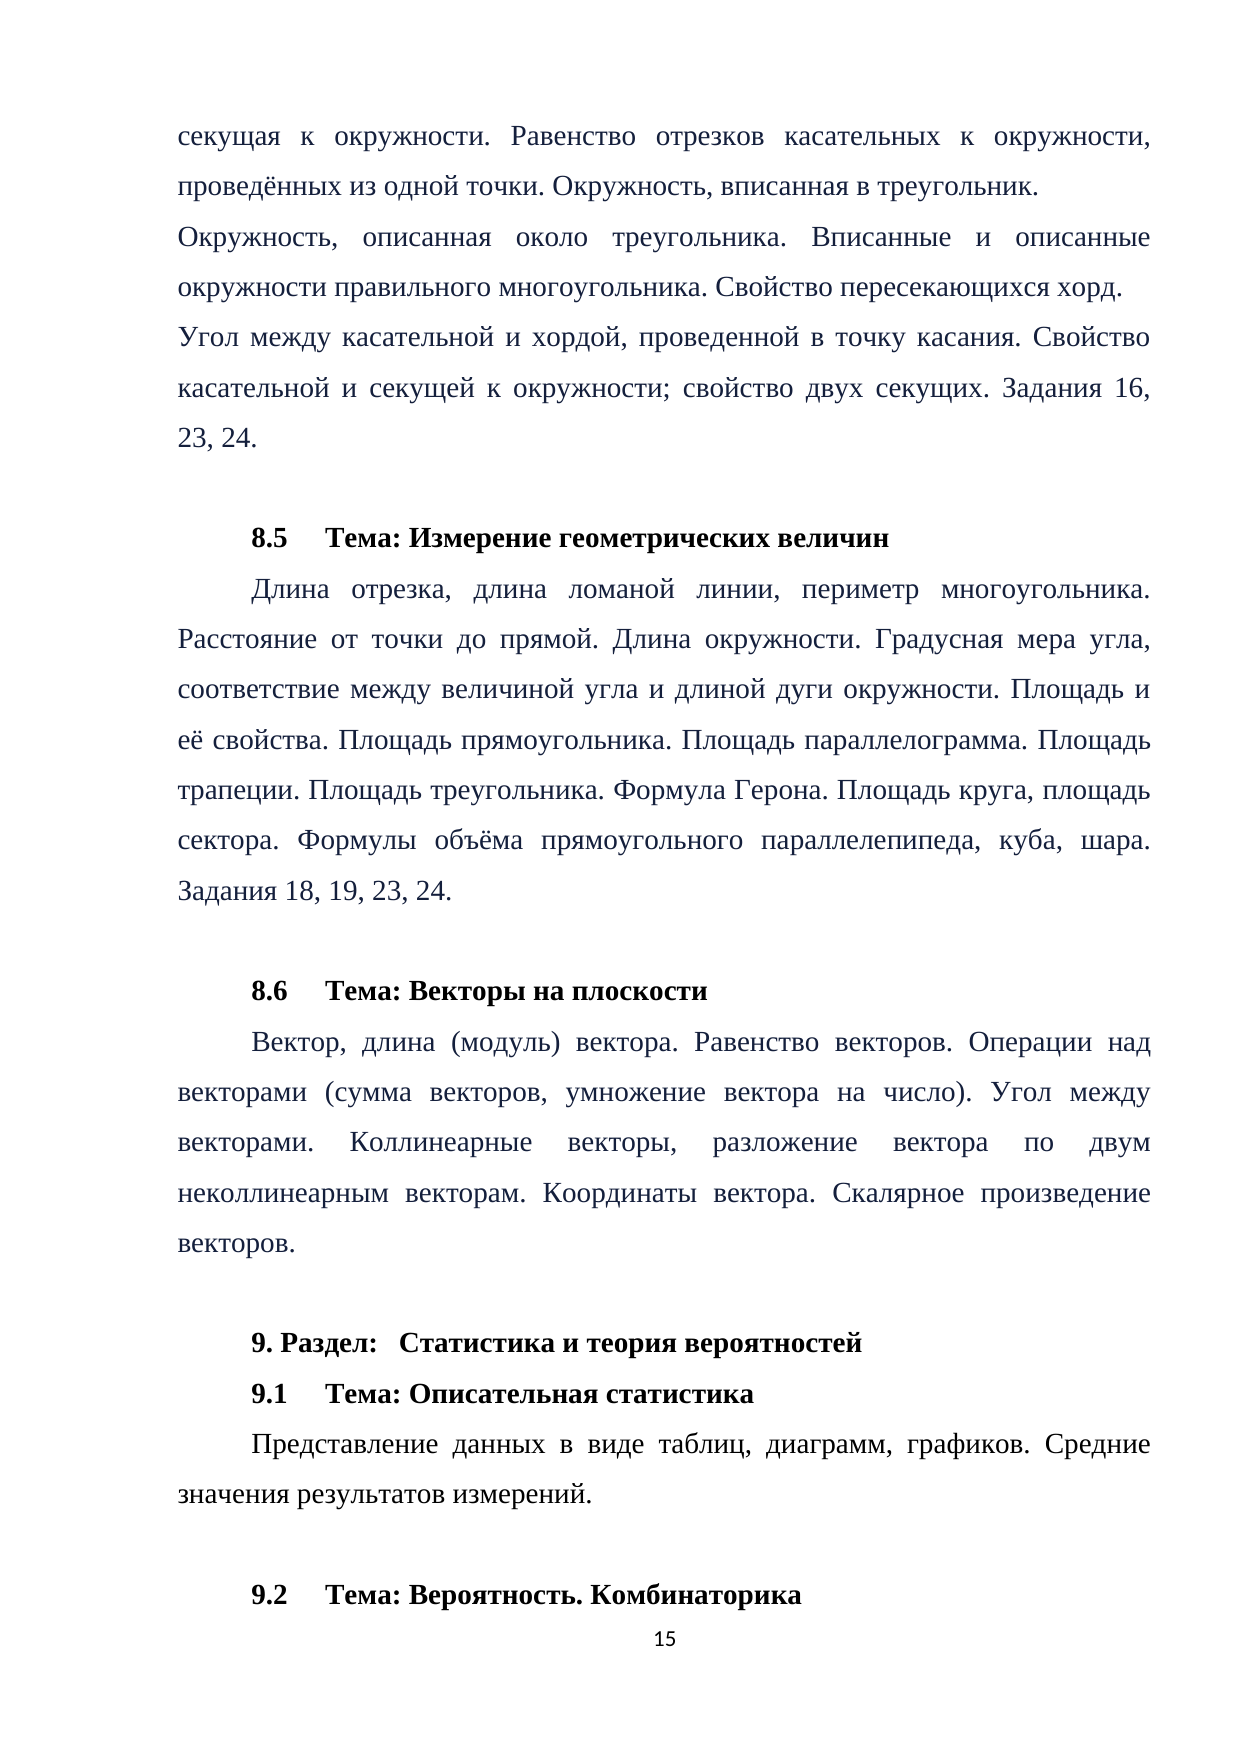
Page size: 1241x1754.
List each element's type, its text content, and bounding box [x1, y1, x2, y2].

text Окружность, описанная около треугольника. Вписанные и описанные окружности правильного многоугольника. Свойство пересекающихся хорд. [177, 219, 1152, 303]
text Вектор, длина (модуль) вектора. Равенство векторов. Операции над векторами (сумма векторов, умножение вектора на число). Угол между векторами. Коллинеарные векторы, разложение вектора по двум неколлинеарным векторам. Координаты вектора. Скалярное произведение векторов. [177, 1024, 1152, 1258]
text 9. Раздел: Статистика и теория вероятностей [177, 1326, 1152, 1359]
text 9.2 Тема: Вероятность. Комбинаторика [177, 1577, 1152, 1611]
text Длина отрезка, длина ломаной линии, периметр многоугольника. Расстояние от точки до прямой. Длина окружности. Градусная мера угла, соответствие между величиной угла и длиной дуги окружности. Площадь и её свойства. Площадь прямоугольника. Площадь параллелограмма. Площадь трапеции. Площадь треугольника. Формула Герона. Площадь круга, площадь сектора. Формулы объёма прямоугольного параллелепипеда, куба, шара. Задания 18, 19, 23, 24. [177, 571, 1152, 906]
text 9.1 Тема: Описательная статистика [177, 1376, 1152, 1409]
text Представление данных в виде таблиц, диаграмм, графиков. Средние значения результатов измерений. [177, 1426, 1152, 1510]
text 8.6 Тема: Векторы на плоскости [177, 973, 1152, 1007]
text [177, 118, 1152, 202]
text 8.5 Тема: Измерение геометрических величин [177, 521, 1152, 554]
text Угол между касательной и хордой, проведенной в точку касания. Свойство касательной и секущей к окружности; свойство двух секущих. Задания 16, 23, 24. [177, 319, 1152, 453]
